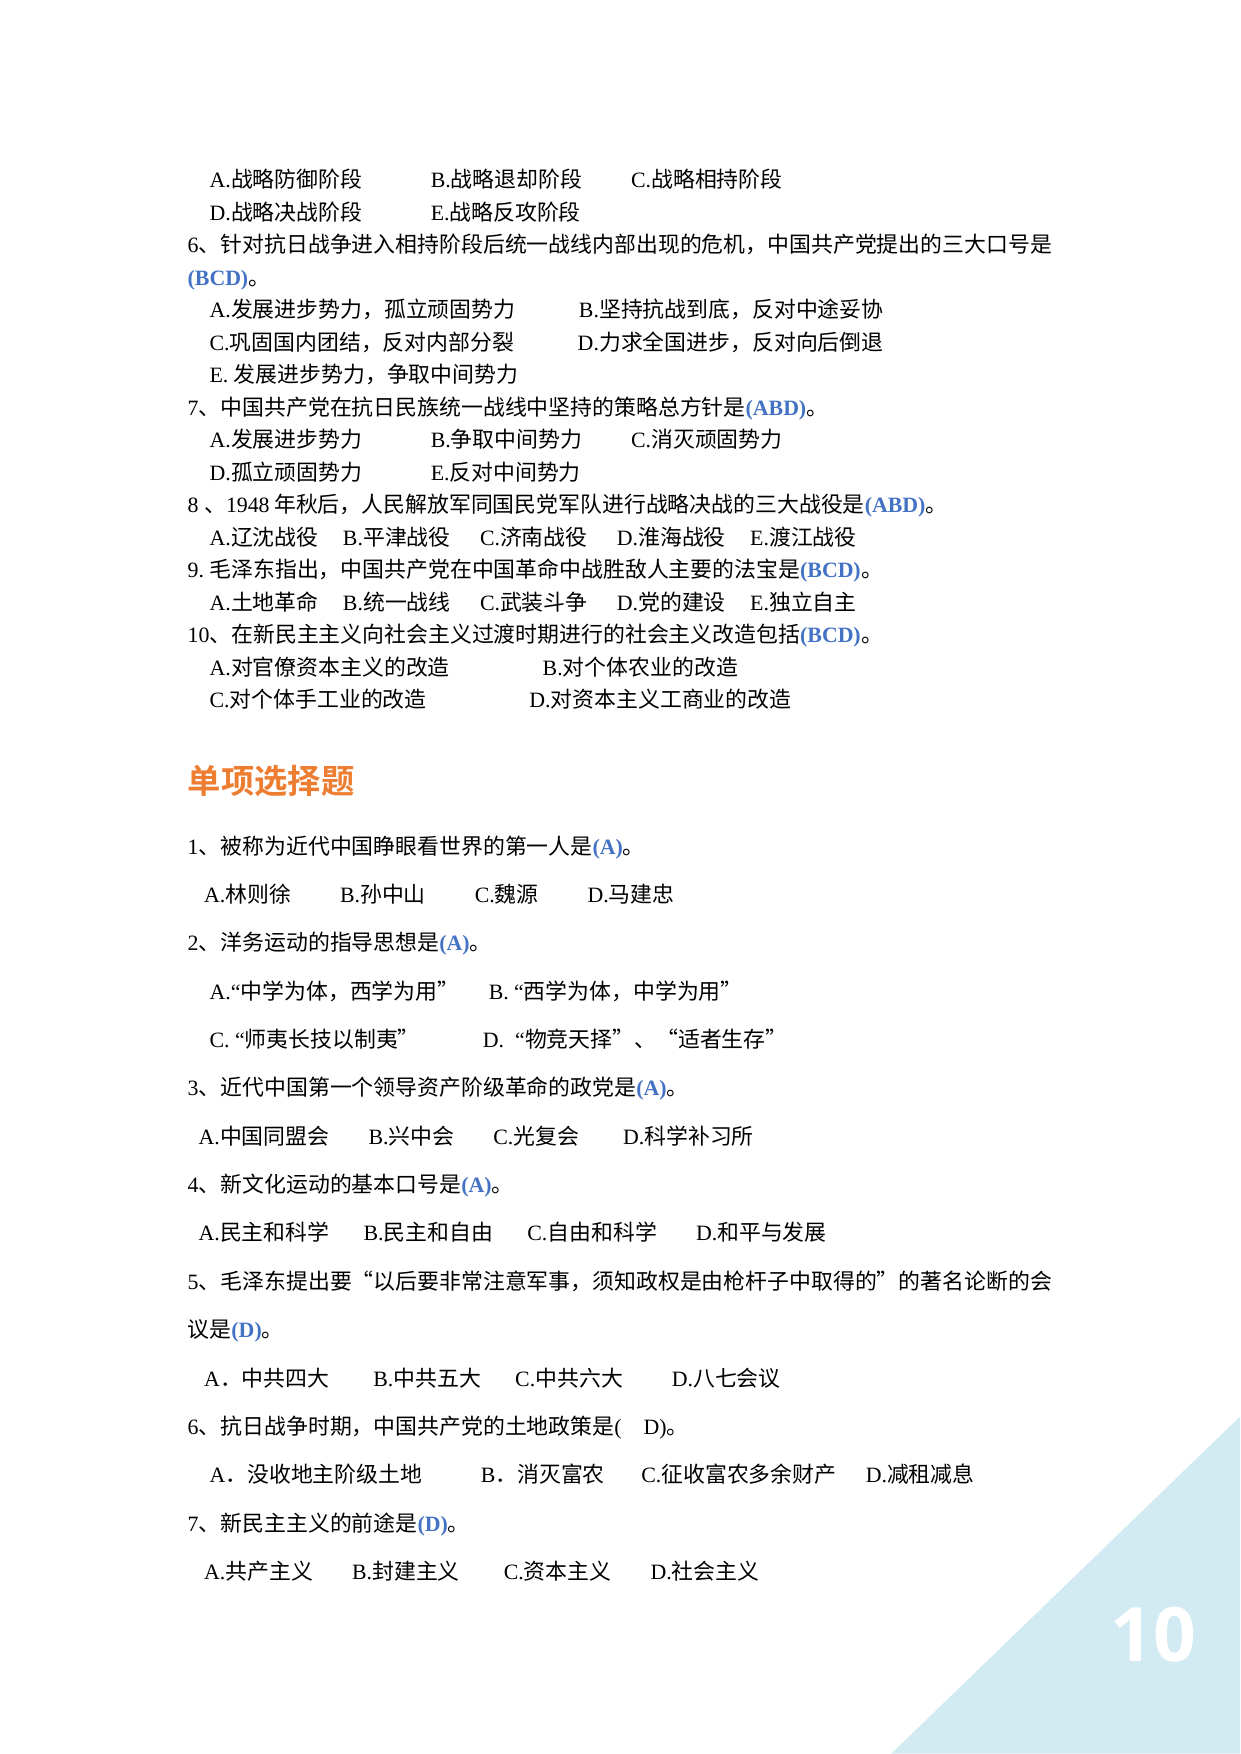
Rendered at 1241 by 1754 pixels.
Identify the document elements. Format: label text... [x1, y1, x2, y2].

text 8 、1948年秋后，人民解放军同国民党军队进行战略决战的三大战役是(ABD)。 [187, 487, 1053, 519]
text A.“中学为体，西学为用” B. “西学为体，中学为用” [187, 973, 1053, 1006]
text 9. 毛泽东指出，中国共产党在中国革命中战胜敌人主要的法宝是(BCD)。 [187, 552, 1053, 584]
text 2、洋务运动的指导思想是(A)。 [187, 925, 1053, 957]
text 3、近代中国第一个领导资产阶级革命的政党是(A)。 [187, 1070, 1053, 1102]
text 5、毛泽东提出要“以后要非常注意军事，须知政权是由枪杆子中取得的”的著名论断的会议是(D)。 [187, 1263, 1053, 1344]
text A.民主和科学 B.民主和自由 C.自由和科学 D.和平与发展 [187, 1215, 1053, 1247]
text A.共产主义 B.封建主义 C.资本主义 D.社会主义 [187, 1554, 1053, 1586]
text A.对官僚资本主义的改造 B.对个体农业的改造 [187, 649, 1053, 682]
text E. 发展进步势力，争取中间势力 [187, 357, 1053, 389]
text 6、针对抗日战争进入相持阶段后统一战线内部出现的危机，中国共产党提出的三大口号是(BCD)。 [187, 227, 1053, 292]
text 4、新文化运动的基本口号是(A)。 [187, 1167, 1053, 1199]
text 6、抗日战争时期，中国共产党的土地政策是( D)。 [187, 1409, 1053, 1441]
text 7、新民主主义的前途是(D)。 [187, 1505, 1053, 1538]
text C. “师夷长技以制夷” D. “物竞天择”、“适者生存” [187, 1022, 1053, 1054]
text A.中国同盟会 B.兴中会 C.光复会 D.科学补习所 [187, 1118, 1053, 1151]
text 7、中国共产党在抗日民族统一战线中坚持的策略总方针是(ABD)。 [187, 389, 1053, 422]
text C.巩固国内团结，反对内部分裂 D.力求全国进步，反对向后倒退 [187, 324, 1053, 357]
text 1、被称为近代中国睁眼看世界的第一人是(A)。 [187, 828, 1053, 861]
text D.孤立顽固势力 E.反对中间势力 [187, 454, 1053, 487]
text A.辽沈战役 B.平津战役 C.济南战役 D.淮海战役 E.渡江战役 [187, 519, 1053, 552]
text A.发展进步势力，孤立顽固势力 B.坚持抗战到底，反对中途妥协 [187, 292, 1053, 324]
text 单项选择题 [187, 747, 1053, 812]
text A．中共四大 B.中共五大 C.中共六大 D.八七会议 [187, 1360, 1053, 1393]
text A．没收地主阶级土地 B．消灭富农 C.征收富农多余财产 D.减租减息 [187, 1457, 1053, 1489]
text A.土地革命 B.统一战线 C.武装斗争 D.党的建设 E.独立自主 [187, 584, 1053, 617]
text A.战略防御阶段 B.战略退却阶段 C.战略相持阶段 [187, 162, 1053, 194]
text C.对个体手工业的改造 D.对资本主义工商业的改造 [187, 682, 1053, 714]
text D.战略决战阶段 E.战略反攻阶段 [187, 194, 1053, 227]
text A.林则徐 B.孙中山 C.魏源 D.马建忠 [187, 877, 1053, 909]
text 10、在新民主主义向社会主义过渡时期进行的社会主义改造包括(BCD)。 [187, 617, 1053, 649]
text A.发展进步势力 B.争取中间势力 C.消灭顽固势力 [187, 422, 1053, 454]
